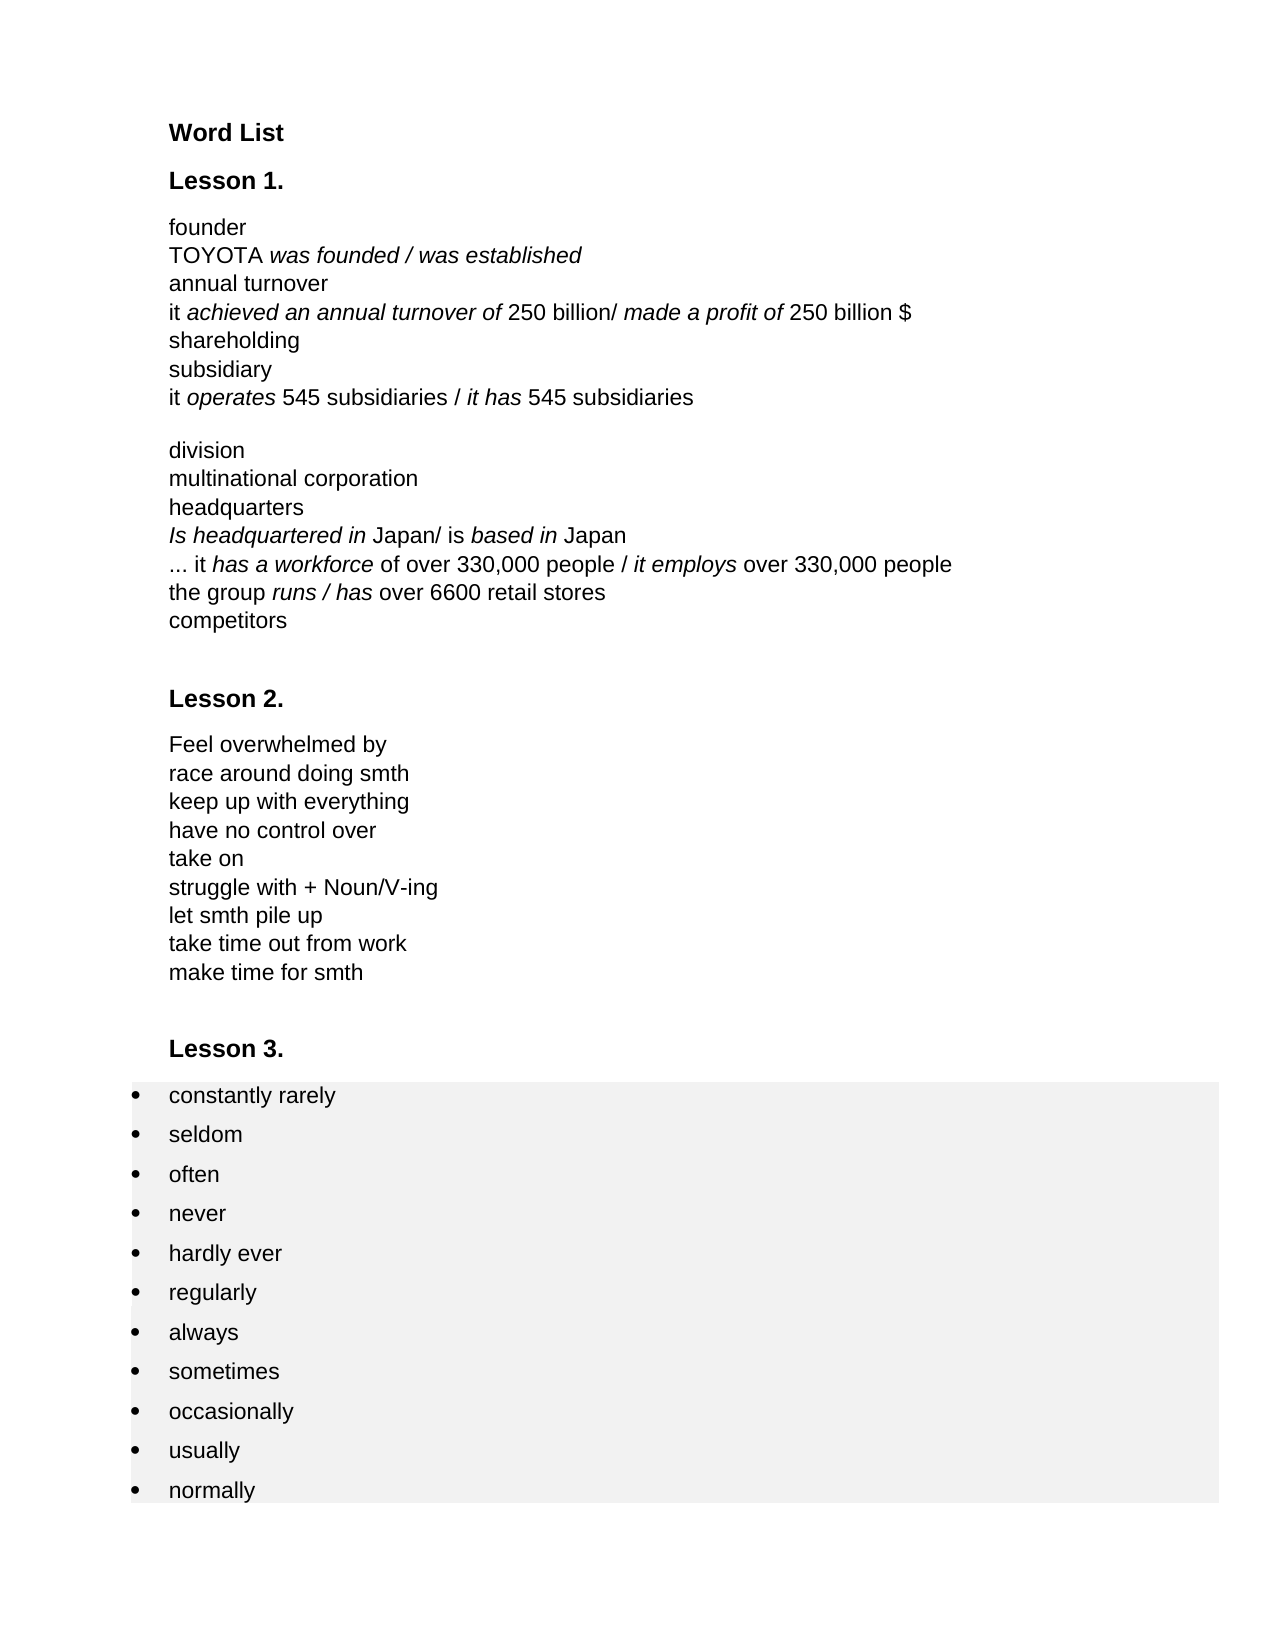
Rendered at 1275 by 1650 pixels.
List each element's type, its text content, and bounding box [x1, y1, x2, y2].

text keep up with everything [169, 788, 1219, 814]
text take time out from work [169, 930, 1219, 957]
text race around doing smth [169, 760, 1219, 786]
text Word List [169, 118, 1219, 147]
text subsidiary [169, 356, 1219, 382]
text headquarters [169, 494, 1219, 520]
list regularly [132, 1279, 1219, 1306]
list normally [131, 1477, 1219, 1503]
text take on [169, 845, 1219, 871]
text Is headquartered in Japan/ is based in Japan [169, 522, 1219, 548]
text let smth pile up [169, 902, 1219, 928]
list never [132, 1200, 1219, 1227]
list usually [131, 1437, 1219, 1463]
text TOYOTA was founded / was established [169, 242, 1219, 268]
list seldom [132, 1121, 1219, 1148]
text founder [169, 213, 1219, 240]
list hardly ever [132, 1240, 1219, 1266]
list sometimes [131, 1358, 1219, 1384]
text multinational corporation [169, 465, 1219, 492]
text it achieved an annual turnover of 250 billion/ made a profit of 250 billion $ [169, 299, 1219, 325]
text have no control over [169, 817, 1219, 843]
text shareholding [169, 327, 1219, 354]
text division [169, 437, 1219, 463]
text it operates 545 subsidiaries / it has 545 subsidiaries [169, 384, 1219, 411]
text competitors [169, 607, 1219, 634]
text Feel overwhelmed by [362, 731, 1219, 758]
text Lesson 2. [169, 684, 1219, 712]
text ... it has a workforce of over 330,000 people / it employs over 330,000 people [169, 551, 1219, 577]
text the group runs / has over 6600 retail stores [169, 579, 1219, 605]
text annual turnover [169, 270, 1219, 297]
text Lesson 3. [169, 1034, 1219, 1063]
list occasionally [131, 1398, 1219, 1424]
text make time for smth [169, 959, 1219, 985]
list always [131, 1319, 1219, 1345]
list often [132, 1161, 1219, 1187]
text Lesson 1. [169, 166, 1219, 194]
text struggle with + Noun/V-ing [169, 873, 1219, 900]
list constantly rarely [132, 1082, 1219, 1108]
